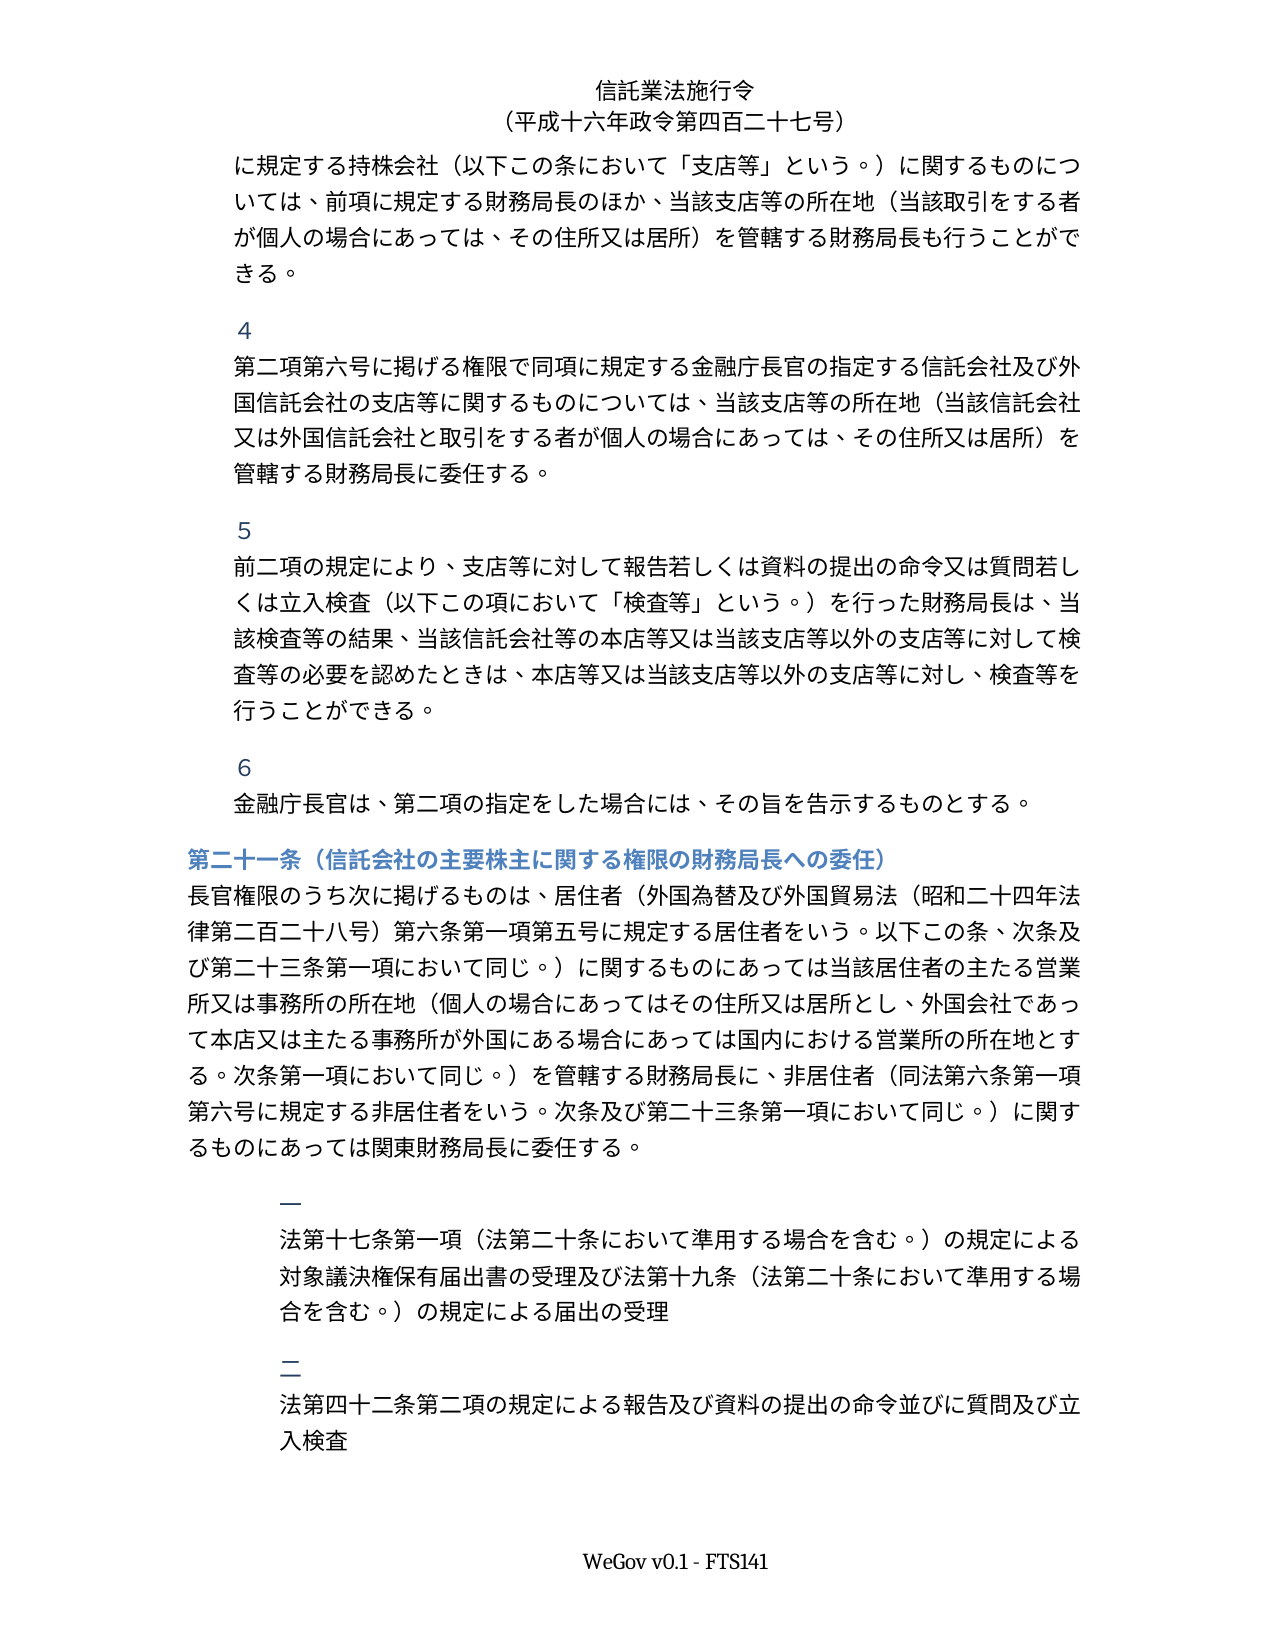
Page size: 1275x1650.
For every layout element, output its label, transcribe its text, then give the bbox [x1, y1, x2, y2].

subtitle ６ [233, 752, 1087, 783]
text 法第十七条第一項（法第二十条において準用する場合を含む。）の規定による対象議決権保有届出書の受理及び法第十九条（法第二十条において準用する場合を含む。）の規定による届出の受理 [279, 1224, 1087, 1328]
text 第二項第六号に掲げる権限で同項に規定する金融庁長官の指定する信託会社及び外国信託会社の支店等に関するものについては、当該支店等の所在地（当該信託会社又は外国信託会社と取引をする者が個人の場合にあっては、その住所又は居所）を管轄する財務局長に委任する。 [233, 351, 1087, 489]
text 前二項の規定により、支店等に対して報告若しくは資料の提出の命令又は質問若しくは立入検査（以下この項において「検査等」という。）を行った財務局長は、当該検査等の結果、当該信託会社等の本店等又は当該支店等以外の支店等に対して検査等の必要を認めたときは、本店等又は当該支店等以外の支店等に対し、検査等を行うことができる。 [233, 551, 1087, 726]
subtitle ４ [233, 314, 1087, 346]
text 法第四十二条第二項の規定による報告及び資料の提出の命令並びに質問及び立入検査 [279, 1389, 1087, 1456]
subtitle 二 [279, 1353, 1087, 1384]
text 長官権限のうち次に掲げるものは、居住者（外国為替及び外国貿易法（昭和二十四年法律第二百二十八号）第六条第一項第五号に規定する居住者をいう。以下この条、次条及び第二十三条第一項において同じ。）に関するものにあっては当該居住者の主たる営業所又は事務所の所在地（個人の場合にあってはその住所又は居所とし、外国会社であって本店又は主たる事務所が外国にある場合にあっては国内における営業所の所在地とする。次条第一項において同じ。）を管轄する財務局長に、非居住者（同法第六条第一項第六号に規定する非居住者をいう。次条及び第二十三条第一項において同じ。）に関するものにあっては関東財務局長に委任する。 [187, 880, 1087, 1163]
subtitle 一 [279, 1188, 1087, 1220]
subtitle 第二十一条（信託会社の主要株主に関する権限の財務局長への委任） [187, 844, 1087, 876]
subtitle ５ [233, 515, 1087, 546]
text 金融庁長官は、第二項の指定をした場合には、その旨を告示するものとする。 [233, 787, 1087, 819]
